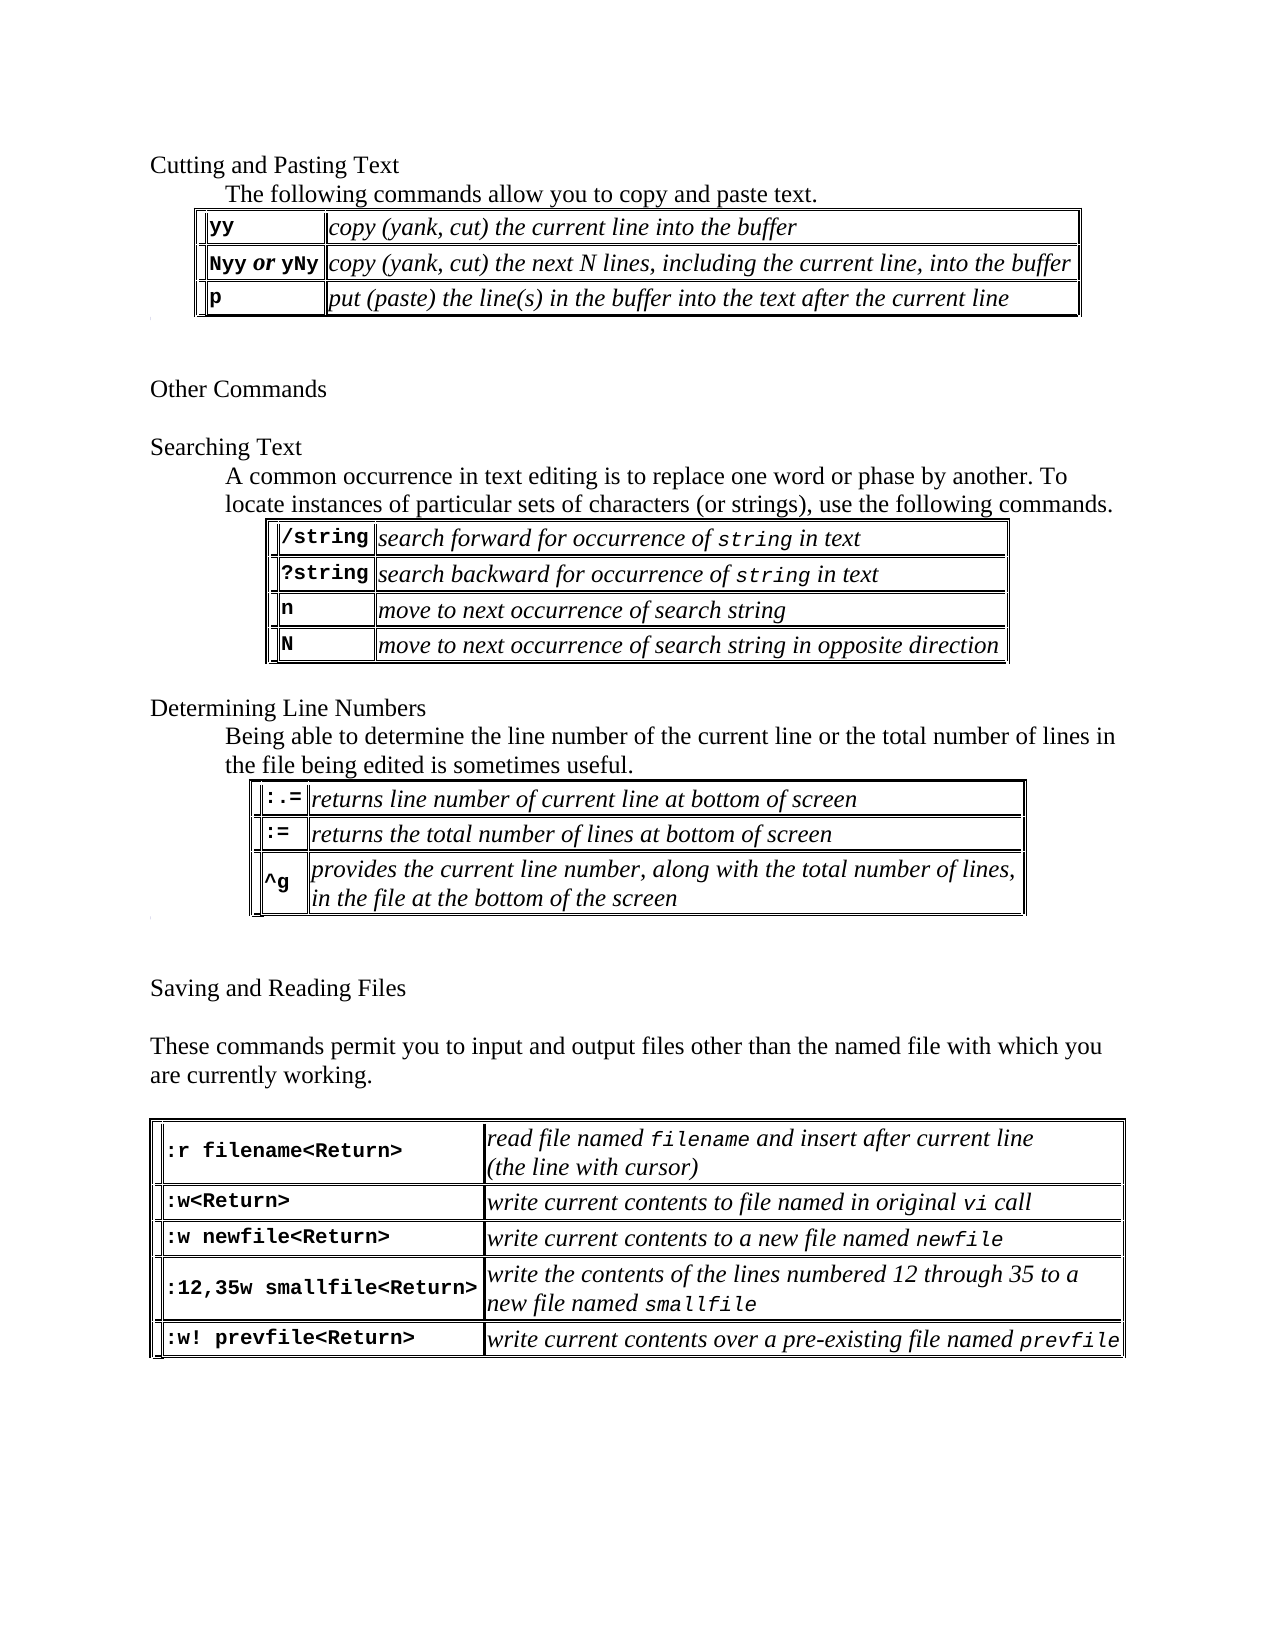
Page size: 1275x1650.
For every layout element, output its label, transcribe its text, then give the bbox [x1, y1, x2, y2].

text A common occurrence in text editing is to replace one word or phase by another. To locate instances of particular sets of characters (or strings), use the following commands. [225, 461, 1125, 518]
table_cell :12,35w smallfile<Return> [164, 1258, 483, 1319]
table_header [269, 522, 278, 554]
table_cell put (paste) the line(s) in the buffer into the text after the current line [328, 279, 1079, 314]
table_cell N [280, 629, 374, 660]
table_cell ?string [280, 558, 374, 590]
table_cell n [280, 594, 374, 625]
table_cell := [263, 818, 307, 849]
table_cell p [208, 282, 324, 314]
text Being able to determine the line number of the current line or the total number of lines in the file being edited is sometimes useful. [225, 721, 1125, 779]
table_cell write current contents over a pre-existing file named prevfile [486, 1319, 1123, 1355]
table_cell [195, 243, 207, 278]
text Saving and Reading Files [150, 973, 1125, 1002]
table_cell [269, 554, 277, 590]
table_cell write the contents of the lines numbered 12 through 35 to a new file named smallfile [486, 1255, 1123, 1319]
table_cell write current contents to file named in original vi call [484, 1183, 1124, 1219]
table_header [197, 211, 207, 243]
table_header copy (yank, cut) the current line into the buffer [326, 211, 1078, 243]
table_header read file named filename and insert after current line (the line with cursor) [484, 1122, 1123, 1183]
text Searching Text [150, 432, 1125, 461]
table_header yy [207, 209, 326, 243]
table_cell write current contents to a new file named newfile [484, 1219, 1124, 1254]
table_cell [252, 814, 260, 849]
text These commands permit you to input and output files other than the named file with which you are currently working. [150, 1031, 1125, 1089]
table_header returns line number of current line at bottom of screen [309, 782, 1023, 814]
table_cell [153, 1319, 161, 1355]
text Other Commands [150, 374, 1125, 403]
table_header [252, 782, 262, 814]
table_cell [269, 590, 277, 625]
table_cell :w<Return> [164, 1186, 483, 1219]
table_cell [197, 279, 205, 314]
table_header :.= [262, 782, 309, 814]
table_header [153, 1122, 162, 1183]
table_cell [269, 625, 277, 660]
text Determining Line Numbers [150, 693, 1125, 721]
table_header :r filename<Return> [163, 1122, 484, 1183]
table_header search forward for occurrence of string in text [376, 522, 1007, 554]
table_cell [151, 1219, 162, 1254]
table_cell ^g [263, 853, 307, 913]
table_cell [153, 1255, 161, 1319]
text The following commands allow you to copy and paste text. [225, 179, 1125, 207]
table_cell :w! prevfile<Return> [164, 1323, 483, 1355]
table_cell [252, 849, 260, 913]
table_cell search backward for occurrence of string in text [377, 554, 1007, 590]
table_cell :w newfile<Return> [164, 1222, 483, 1254]
table_header /string [279, 522, 376, 554]
text Cutting and Pasting Text [150, 150, 1125, 179]
table_cell copy (yank, cut) the next N lines, including the current line, into the buffer [326, 243, 1080, 278]
table_cell move to next occurrence of search string [377, 590, 1007, 625]
table_cell returns the total number of lines at bottom of screen [310, 814, 1024, 849]
table_cell Nyy or yNy [208, 246, 324, 278]
table_cell provides the current line number, along with the total number of lines, in the file at the bottom of the screen [310, 849, 1024, 913]
table_cell move to next occurrence of search string in opposite direction [377, 625, 1007, 660]
table_cell [151, 1183, 162, 1219]
